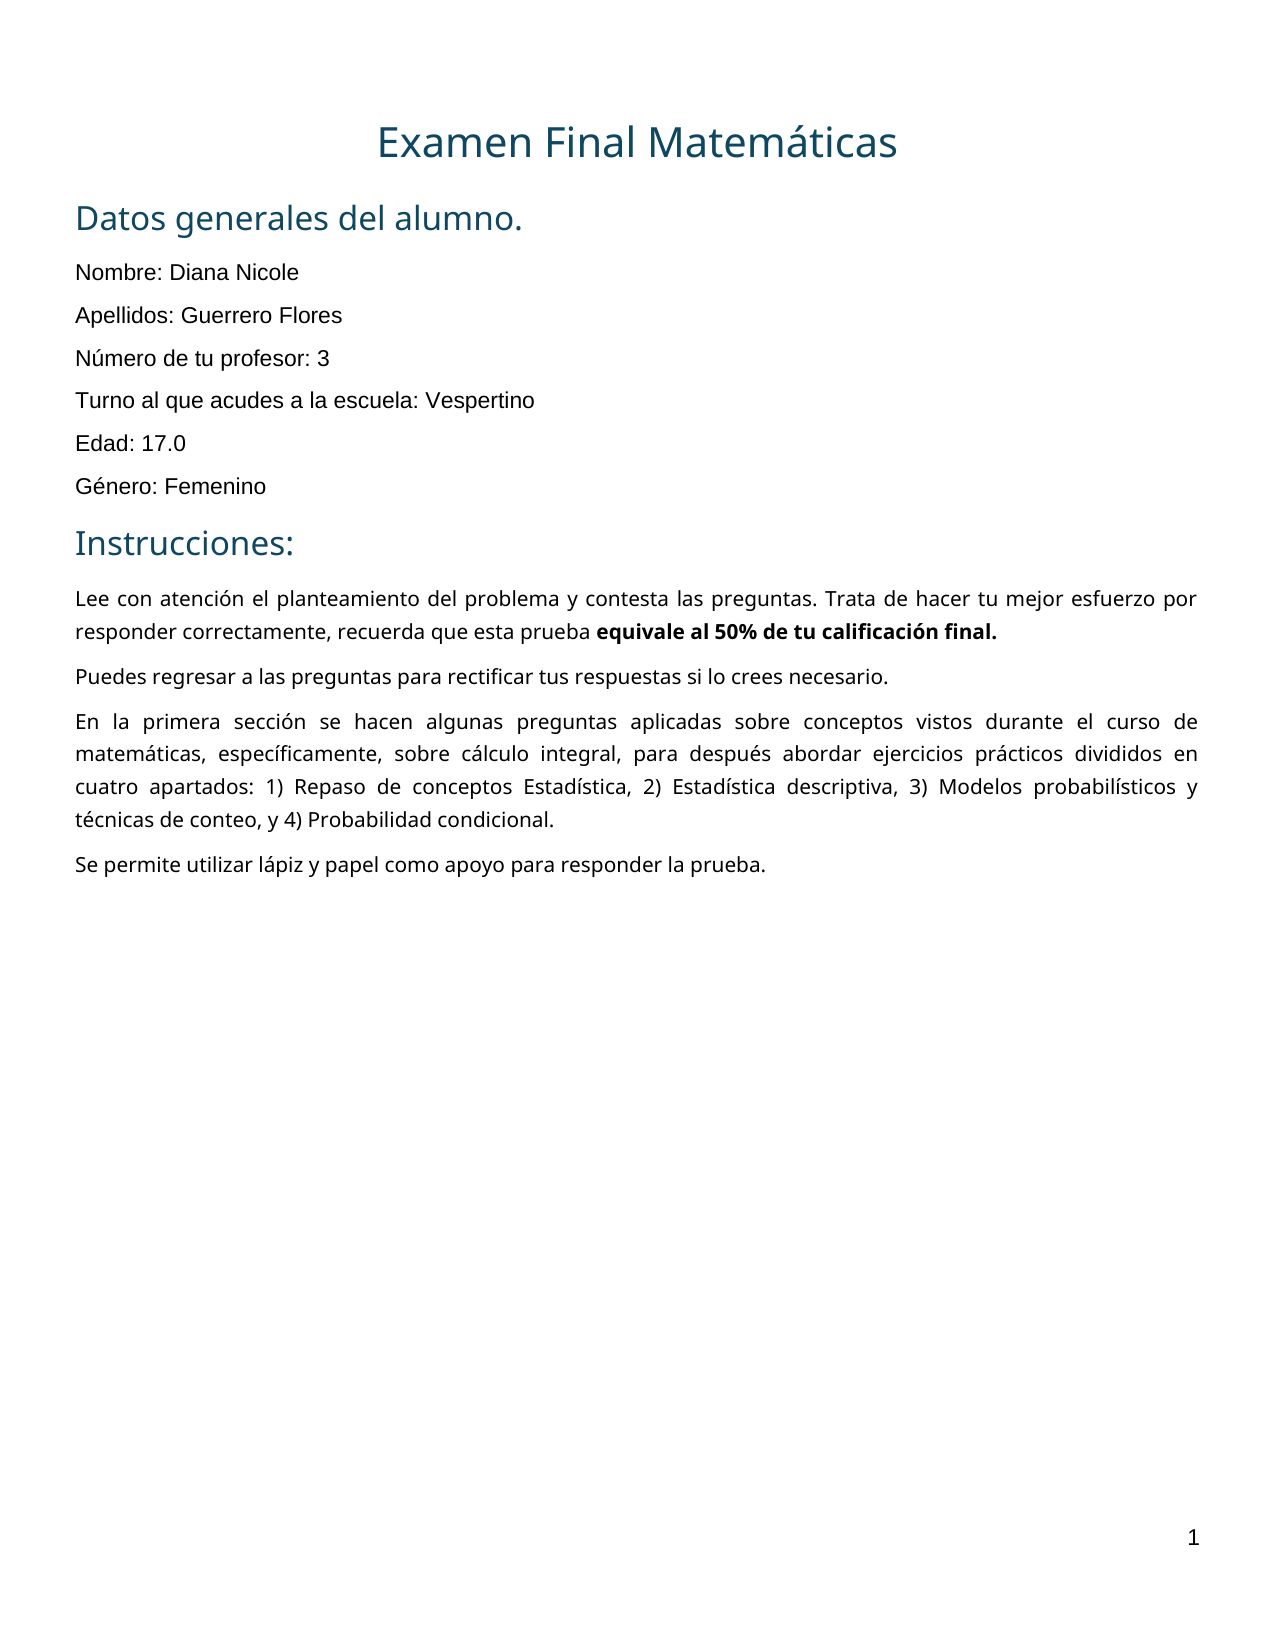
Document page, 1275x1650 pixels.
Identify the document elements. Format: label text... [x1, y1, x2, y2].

text Apellidos: Guerrero Flores [75, 302, 1199, 328]
text Número de tu profesor: 3 [75, 344, 1199, 371]
subtitle Datos generales del alumno. [75, 194, 1199, 240]
text Género: Femenino [75, 473, 1199, 499]
text Lee con atención el planteamiento del problema y contesta las preguntas. Trata de hacer tu mejor esfuerzo por responder correctamente, recuerda que esta prueba equivale al 50% de tu calificación final. [75, 584, 1199, 645]
text Turno al que acudes a la escuela: Vespertino [75, 387, 1199, 413]
text Se permite utilizar lápiz y papel como apoyo para responder la prueba. [75, 850, 1199, 878]
text Nombre: Diana Nicole [75, 259, 1199, 285]
subtitle Examen Final Matemáticas [75, 112, 1199, 169]
text En la primera sección se hacen algunas preguntas aplicadas sobre conceptos vistos durante el curso de matemáticas, específicamente, sobre cálculo integral, para después abordar ejercicios prácticos divididos en cuatro apartados: 1) Repaso de conceptos Estadística, 2) Estadística descriptiva, 3) Modelos probabilísticos y técnicas de conteo, y 4) Probabilidad condicional. [75, 707, 1199, 833]
text Puedes regresar a las preguntas para rectificar tus respuestas si lo crees necesario. [75, 662, 1199, 690]
text Edad: 17.0 [75, 430, 1199, 456]
subtitle Instrucciones: [75, 519, 1199, 565]
